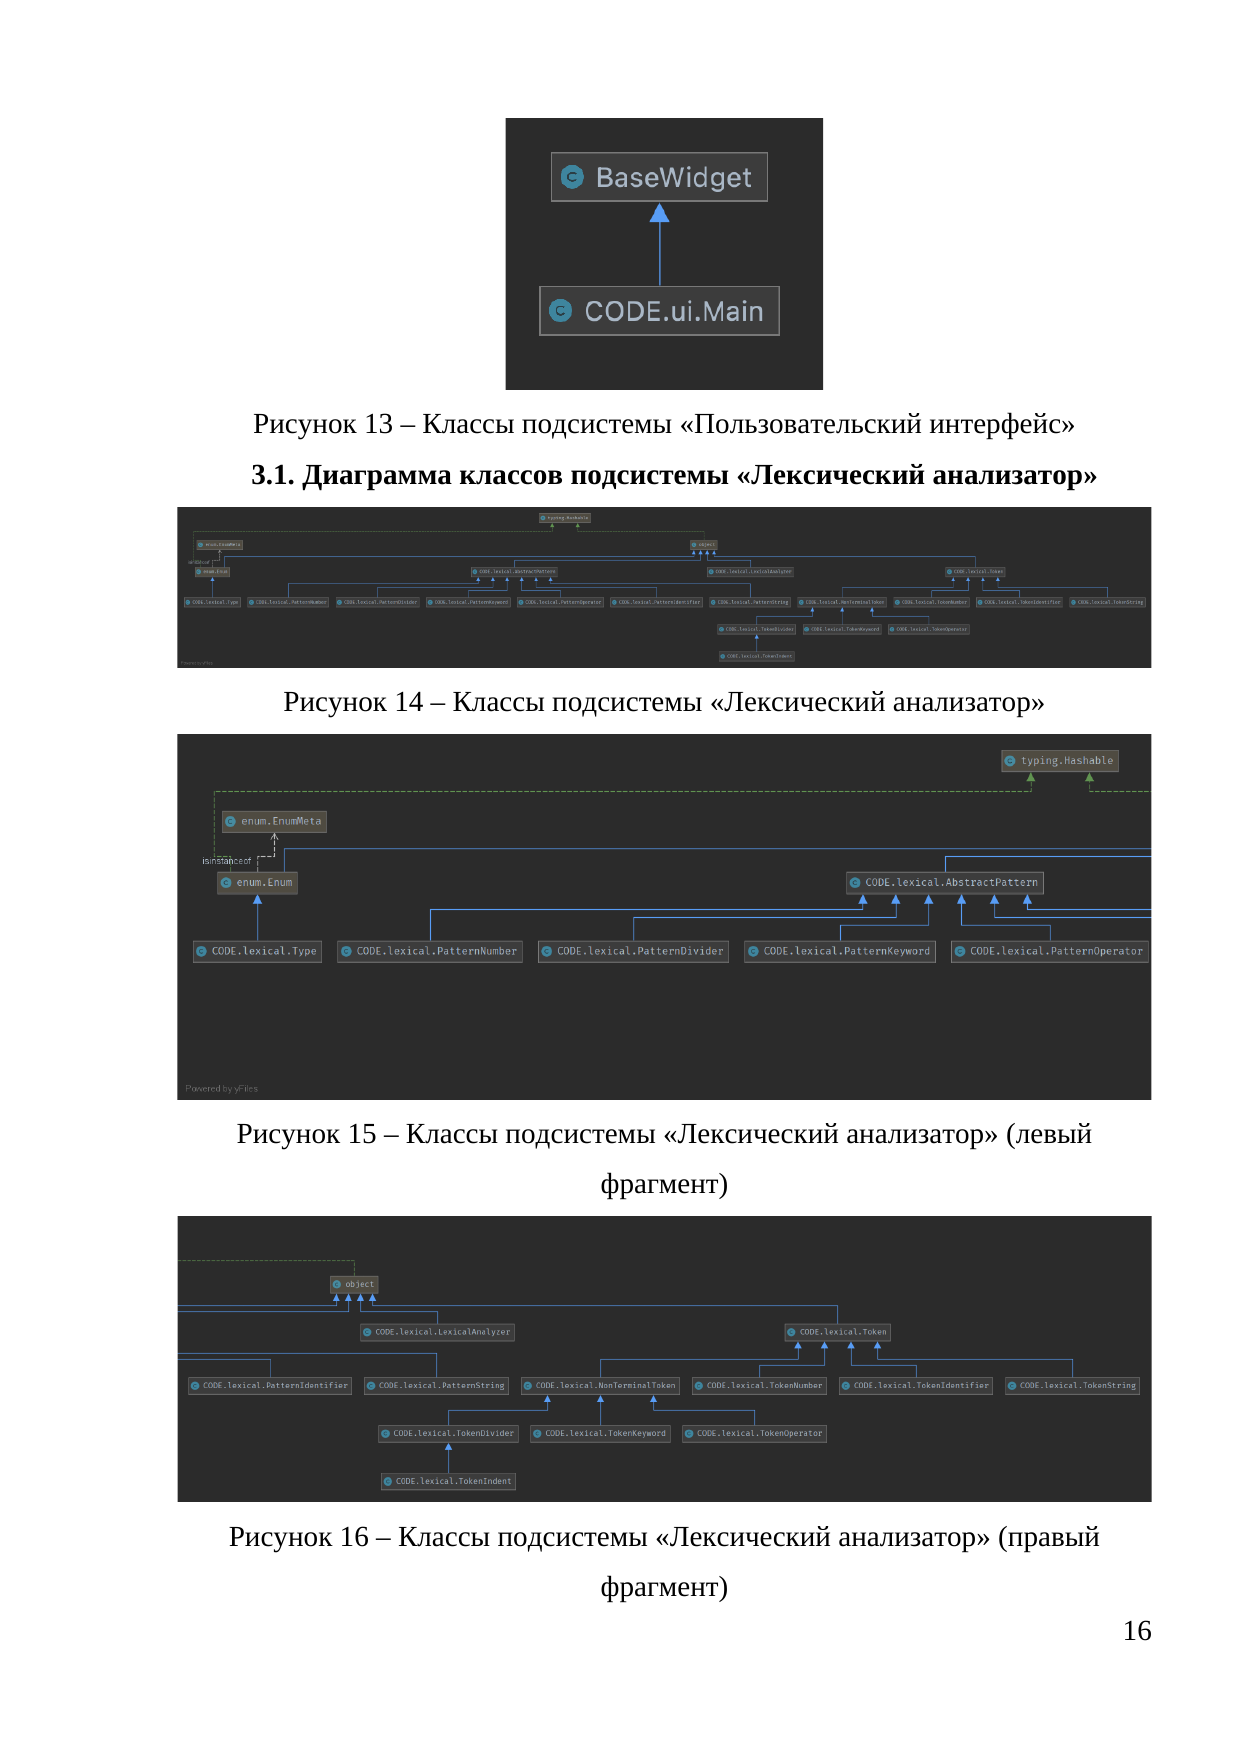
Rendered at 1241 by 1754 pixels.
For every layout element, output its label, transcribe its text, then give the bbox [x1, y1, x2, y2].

text 3.1. Диаграмма классов подсистемы «Лексический анализатор» [177, 457, 1152, 490]
text Рисунок 15 – Классы подсистемы «Лексический анализатор» (левый фрагмент) [177, 1116, 1152, 1200]
picture [505, 118, 824, 390]
text Рисунок 13 – Классы подсистемы «Пользовательский интерфейс» [177, 406, 1152, 440]
picture [177, 734, 1152, 1100]
text Рисунок 16 – Классы подсистемы «Лексический анализатор» (правый фрагмент) [177, 1519, 1152, 1603]
text Рисунок 14 – Классы подсистемы «Лексический анализатор» [177, 684, 1152, 718]
picture [177, 507, 1152, 668]
picture [177, 1216, 1152, 1502]
